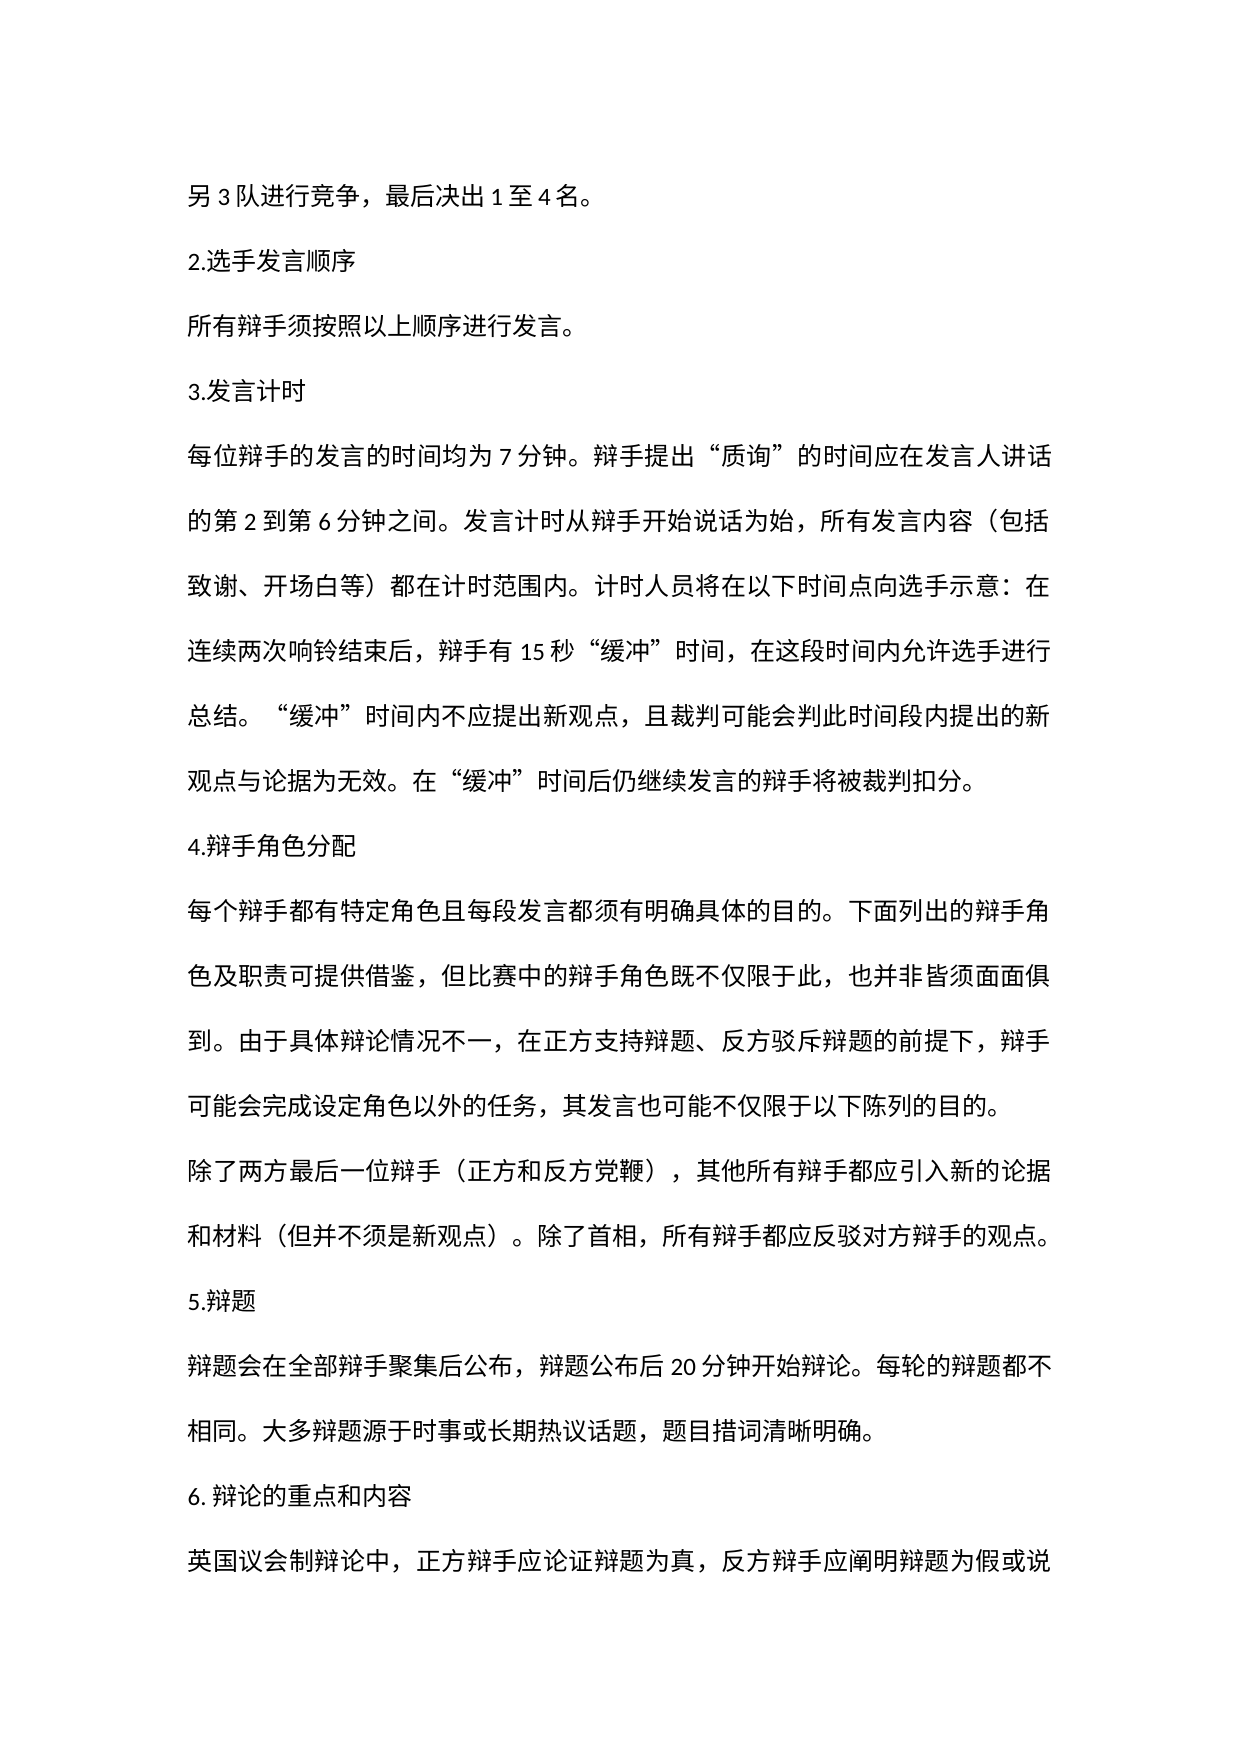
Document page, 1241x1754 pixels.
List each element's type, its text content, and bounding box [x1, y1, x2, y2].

text 2.选手发言顺序 [187, 227, 1053, 292]
text 每个辩手都有特定角色且每段发言都须有明确具体的目的。下面列出的辩手角色及职责可提供借鉴，但比赛中的辩手角色既不仅限于此，也并非皆须面面俱到。由于具体辩论情况不一，在正方支持辩题、反方驳斥辩题的前提下，辩手可能会完成设定角色以外的任务，其发言也可能不仅限于以下陈列的目的。 [187, 877, 1053, 1137]
text 4.辩手角色分配 [187, 812, 1053, 877]
text 每位辩手的发言的时间均为7分钟。辩手提出“质询”的时间应在发言人讲话的第2到第6分钟之间。发言计时从辩手开始说话为始，所有发言内容（包括致谢、开场白等）都在计时范围内。计时人员将在以下时间点向选手示意：在连续两次响铃结束后，辩手有15秒“缓冲”时间，在这段时间内允许选手进行总结。“缓冲”时间内不应提出新观点，且裁判可能会判此时间段内提出的新观点与论据为无效。在“缓冲”时间后仍继续发言的辩手将被裁判扣分。 [187, 422, 1053, 812]
text 6. 辩论的重点和内容 [187, 1462, 1053, 1527]
text 3.发言计时 [187, 357, 1053, 422]
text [187, 162, 1053, 227]
text 辩题会在全部辩手聚集后公布，辩题公布后20分钟开始辩论。每轮的辩题都不相同。大多辩题源于时事或长期热议话题，题目措词清晰明确。 [187, 1332, 1053, 1462]
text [187, 1527, 1053, 1592]
text 所有辩手须按照以上顺序进行发言。 [187, 292, 1053, 357]
text 5.辩题 [187, 1267, 1053, 1332]
text 除了两方最后一位辩手（正方和反方党鞭），其他所有辩手都应引入新的论据和材料（但并不须是新观点）。除了首相，所有辩手都应反驳对方辩手的观点。 [187, 1137, 1053, 1267]
